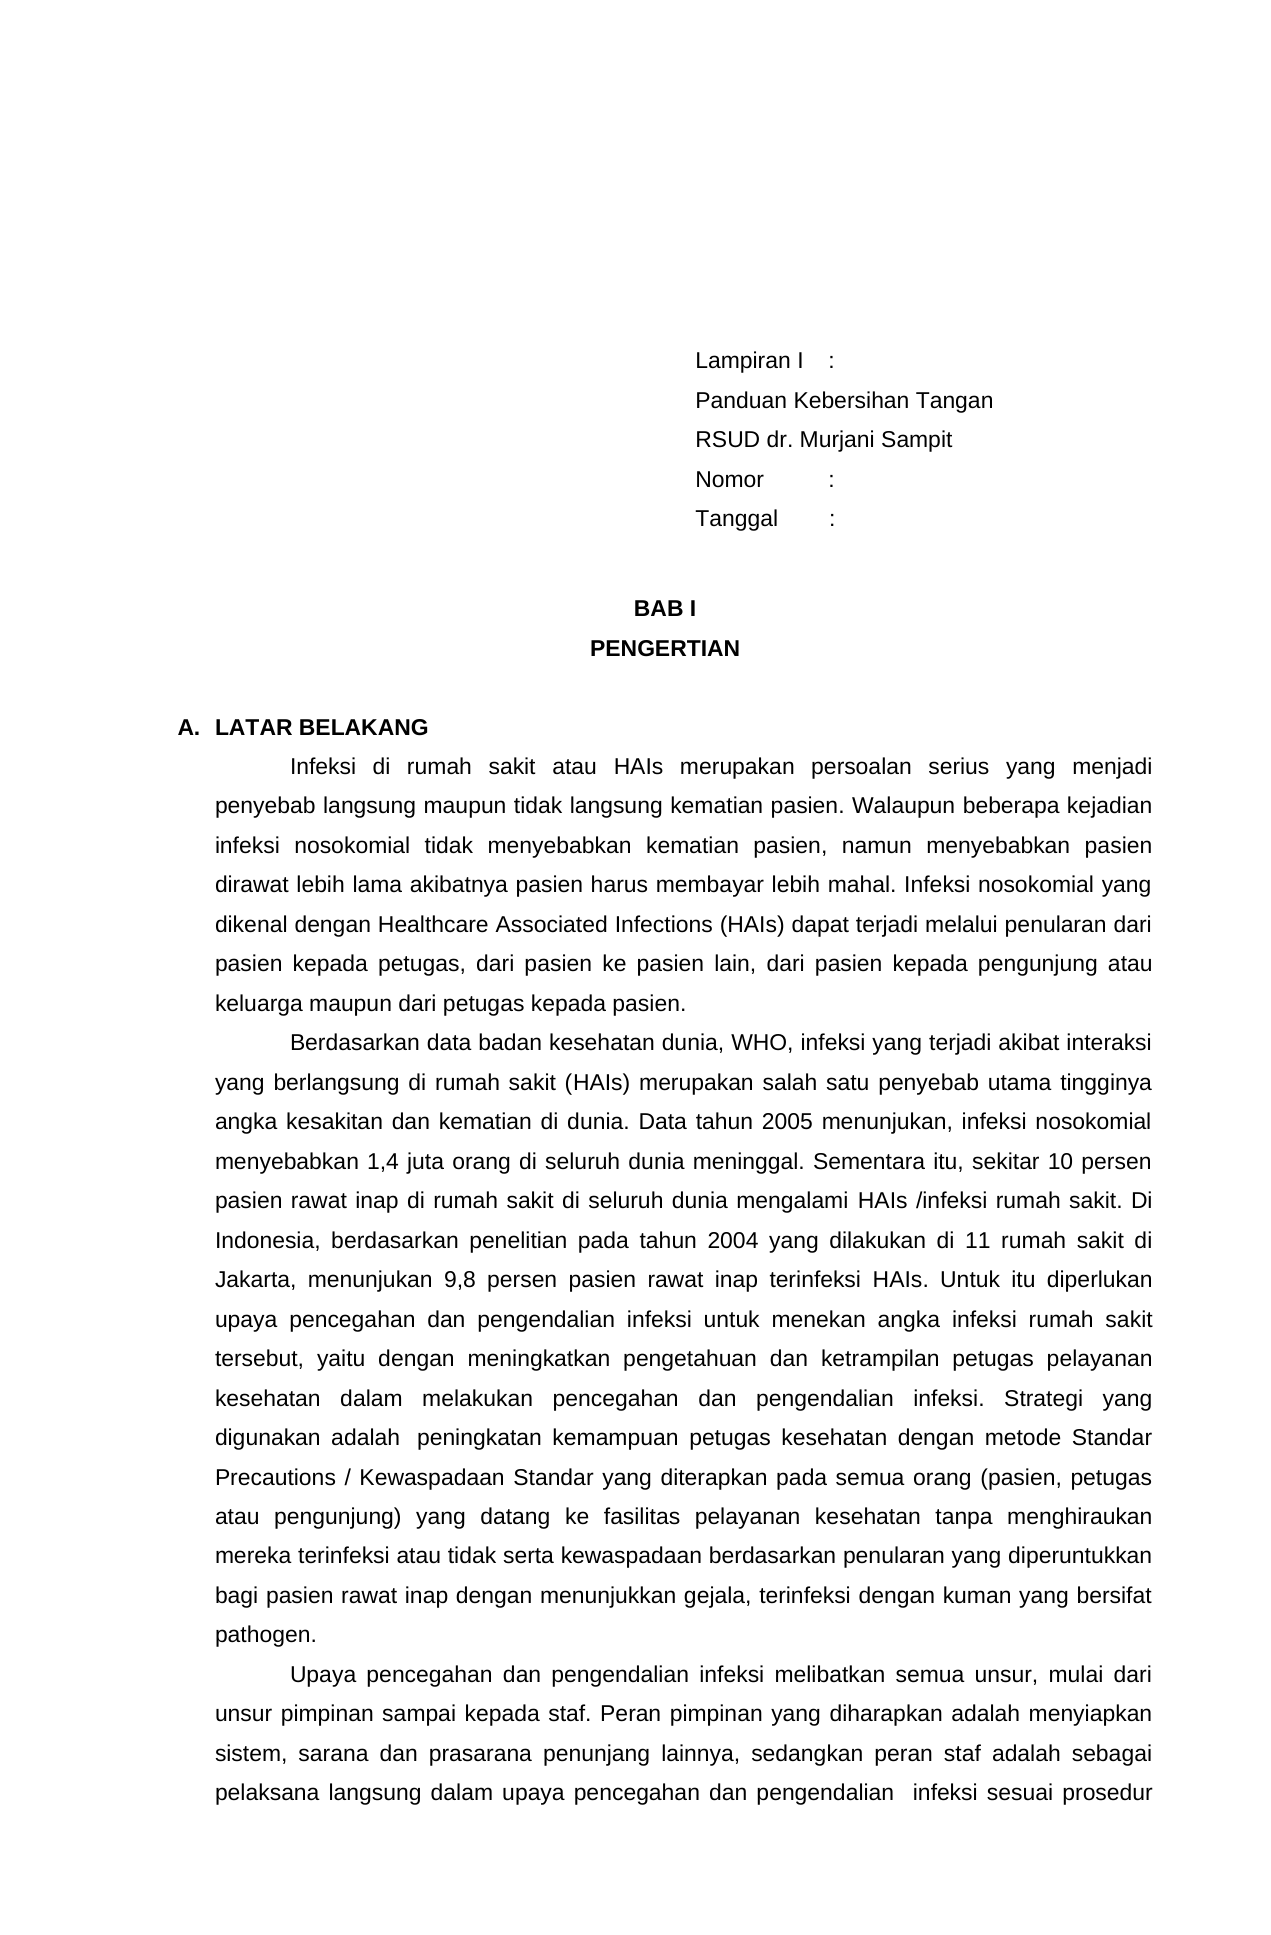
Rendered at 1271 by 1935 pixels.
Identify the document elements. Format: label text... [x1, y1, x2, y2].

list LATAR BELAKANG [177, 713, 1153, 740]
text PENGERTIAN [177, 634, 1153, 661]
text BAB I [177, 595, 1153, 621]
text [215, 1661, 1153, 1806]
text Infeksi di rumah sakit atau HAIs merupakan persoalan serius yang menjadi penyebab langsung maupun tidak langsung kematian pasien. Walaupun beberapa kejadian infeksi nosokomial tidak menyebabkan kematian pasien, namun menyebabkan pasien dirawat lebih lama akibatnya pasien harus membayar lebih mahal. Infeksi nosokomial yang dikenal dengan Healthcare Associated Infections (HAIs) dapat terjadi melalui penularan dari pasien kepada petugas, dari pasien ke pasien lain, dari pasien kepada pengunjung atau keluarga maupun dari petugas kepada pasien. [215, 753, 1153, 1016]
text Berdasarkan data badan kesehatan dunia, WHO, infeksi yang terjadi akibat interaksi yang berlangsung di rumah sakit (HAIs) merupakan salah satu penyebab utama tingginya angka kesakitan dan kematian di dunia. Data tahun 2005 menunjukan, infeksi nosokomial menyebabkan 1,4 juta orang di seluruh dunia meninggal. Sementara itu, sekitar 10 persen pasien rawat inap di rumah sakit di seluruh dunia mengalami HAIs /infeksi rumah sakit. Di Indonesia, berdasarkan penelitian pada tahun 2004 yang dilakukan di 11 rumah sakit di Jakarta, menunjukan 9,8 persen pasien rawat inap terinfeksi HAIs. Untuk itu diperlukan upaya pencegahan dan pengendalian infeksi untuk menekan angka infeksi rumah sakit tersebut, yaitu dengan meningkatkan pengetahuan dan ketrampilan petugas pelayanan kesehatan dalam melakukan pencegahan dan pengendalian infeksi. Strategi yang digunakan adalah peningkatan kemampuan petugas kesehatan dengan metode Standar Precautions / Kewaspadaan Standar yang diterapkan pada semua orang (pasien, petugas atau pengunjung) yang datang ke fasilitas pelayanan kesehatan tanpa menghiraukan mereka terinfeksi atau tidak serta kewaspadaan berdasarkan penularan yang diperuntukkan bagi pasien rawat inap dengan menunjukkan gejala, terinfeksi dengan kuman yang bersifat pathogen. [215, 1029, 1153, 1648]
